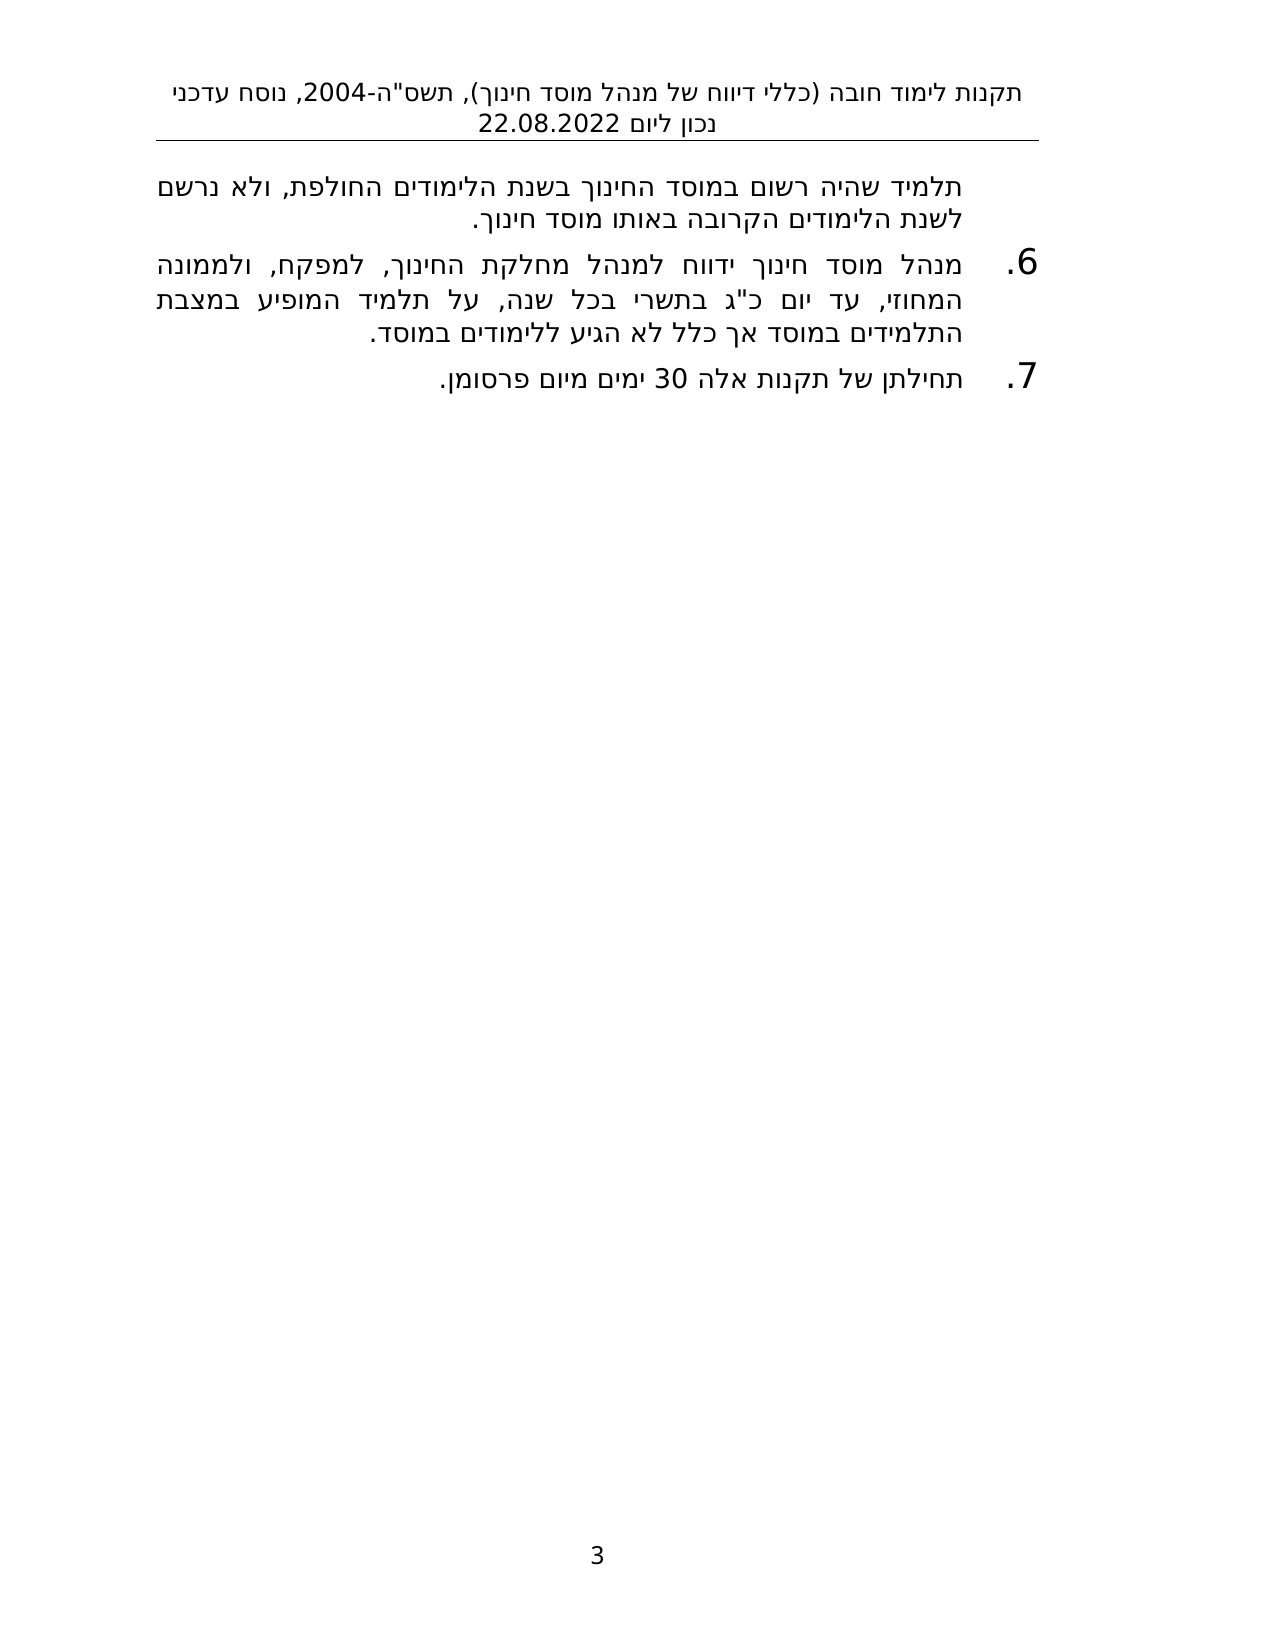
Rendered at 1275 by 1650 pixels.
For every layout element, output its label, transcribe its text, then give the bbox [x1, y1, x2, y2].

text 6. מנהל מוסד חינוך ידווח למנהל מחלקת החינוך, למפקח, ולממונה המחוזי, עד יום כ"ג בתשרי בכל שנה, על תלמיד המופיע במצבת התלמידים במוסד אך כלל לא הגיע ללימודים במוסד. [156, 248, 1039, 355]
text 7. תחילתן של תקנות אלה 30 ימים מיום פרסומן. [156, 361, 1039, 402]
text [156, 177, 1039, 241]
